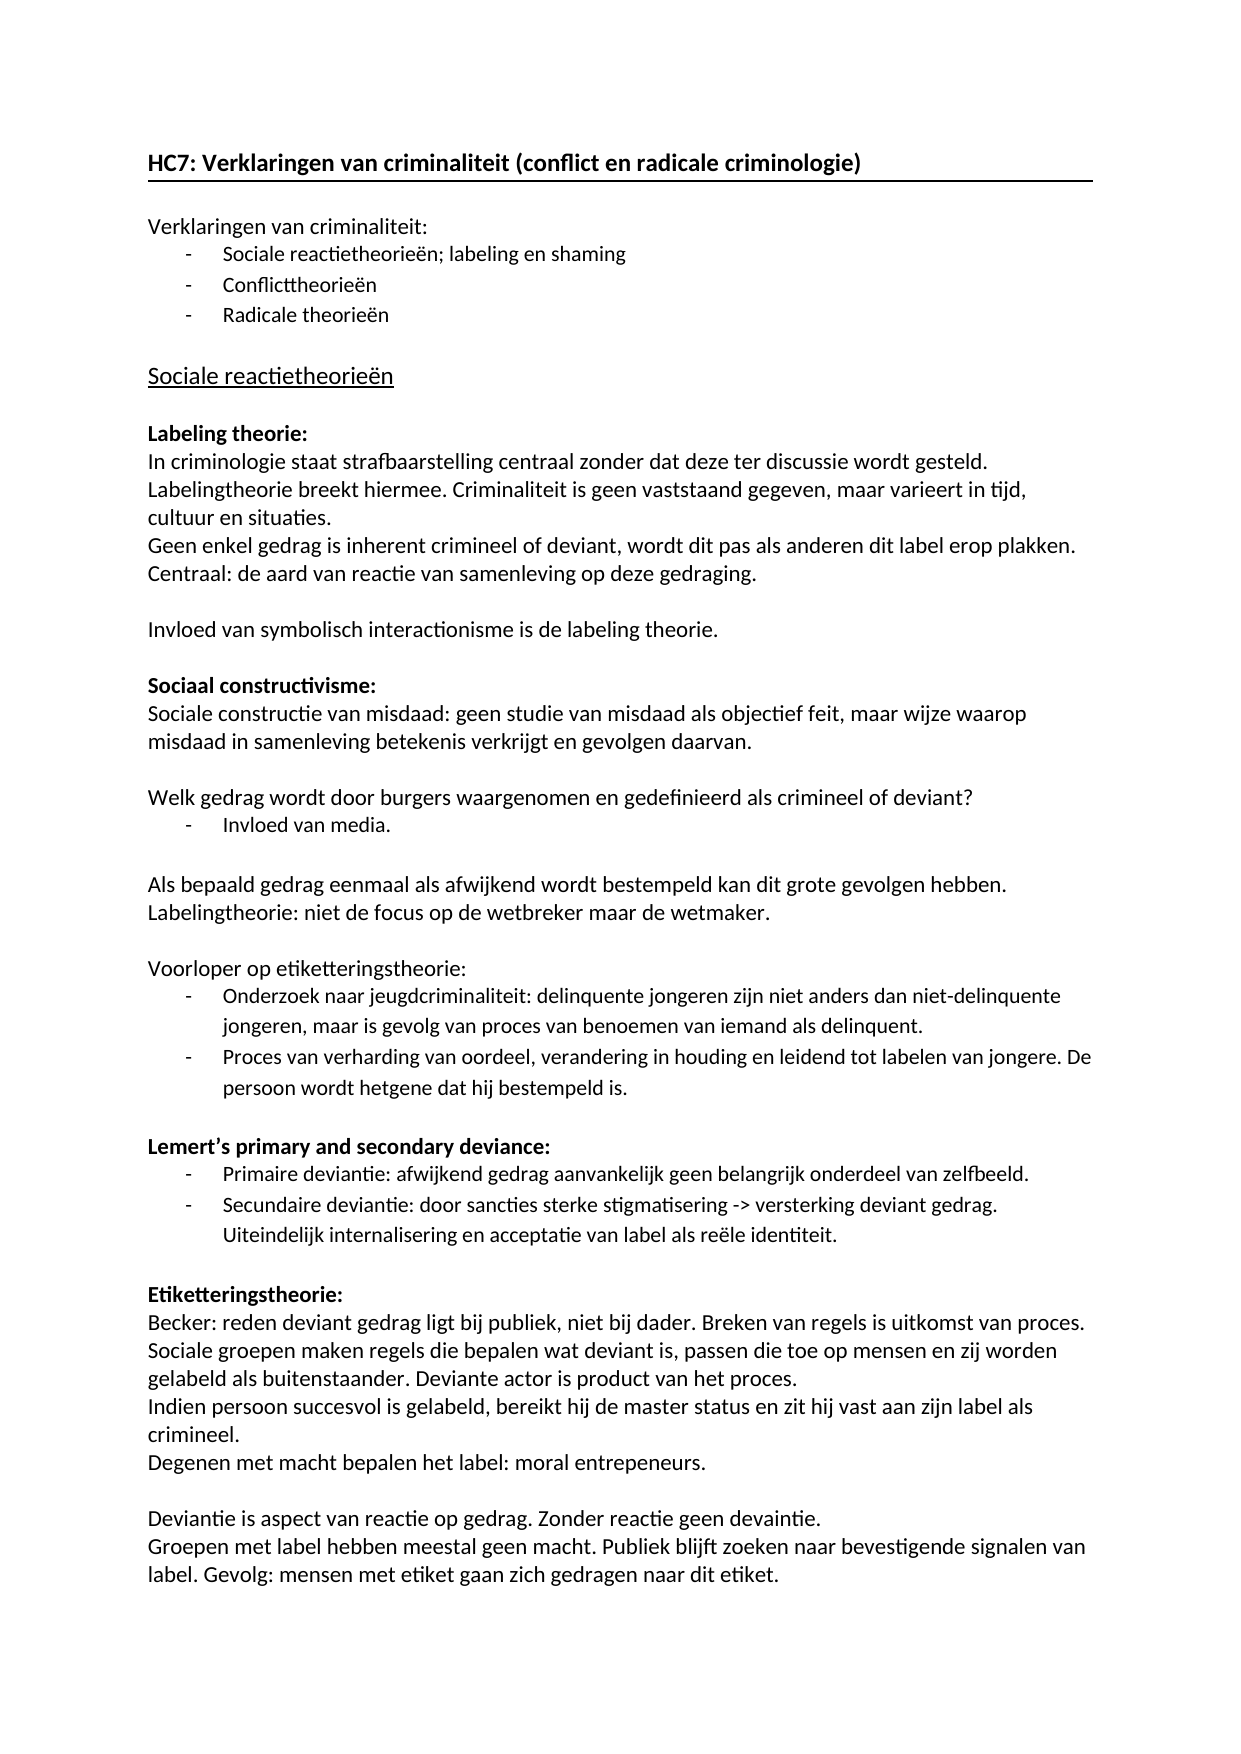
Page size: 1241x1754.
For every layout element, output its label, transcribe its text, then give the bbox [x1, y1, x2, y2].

text Invloed van symbolisch interactionisme is de labeling theorie. [148, 615, 1093, 643]
text Als bepaald gedrag eenmaal als afwijkend wordt bestempeld kan dit grote gevolgen hebben. Labelingtheorie: niet de focus op de wetbreker maar de wetmaker. [148, 870, 1093, 926]
list Conflicttheorieën [185, 271, 1093, 298]
list Invloed van media. [185, 811, 1093, 838]
text Voorloper op etiketteringstheorie: [148, 954, 1093, 982]
text Lemert’s primary and secondary deviance: [148, 1132, 1093, 1160]
text Geen enkel gedrag is inherent crimineel of deviant, wordt dit pas als anderen dit label erop plakken. [148, 531, 1093, 559]
text Centraal: de aard van reactie van samenleving op deze gedraging. [148, 559, 1093, 587]
list Proces van verharding van oordeel, verandering in houding en leidend tot labelen van jongere. De persoon wordt hetgene dat hij bestempeld is. [185, 1043, 1093, 1100]
text Deviantie is aspect van reactie op gedrag. Zonder reactie geen devaintie. [148, 1504, 1093, 1532]
list Primaire deviantie: afwijkend gedrag aanvankelijk geen belangrijk onderdeel van zelfbeeld. [185, 1160, 1093, 1187]
text Sociaal constructivisme: [148, 671, 1093, 699]
list Radicale theorieën [185, 302, 1093, 328]
text Sociale constructie van misdaad: geen studie van misdaad als objectief feit, maar wijze waarop misdaad in samenleving betekenis verkrijgt en gevolgen daarvan. [148, 699, 1093, 755]
text Groepen met label hebben meestal geen macht. Publiek blijft zoeken naar bevestigende signalen van label. Gevolg: mensen met etiket gaan zich gedragen naar dit etiket. [148, 1532, 1093, 1588]
text Verklaringen van criminaliteit: [148, 212, 1093, 240]
list Onderzoek naar jeugdcriminaliteit: delinquente jongeren zijn niet anders dan niet-delinquente jongeren, maar is gevolg van proces van benoemen van iemand als delinquent. [185, 982, 1093, 1039]
text Degenen met macht bepalen het label: moral entrepeneurs. [148, 1448, 1093, 1476]
list Secundaire deviantie: door sancties sterke stigmatisering -> versterking deviant gedrag. Uiteindelijk internalisering en acceptatie van label als reële identiteit. [185, 1191, 1093, 1248]
text In criminologie staat strafbaarstelling centraal zonder dat deze ter discussie wordt gesteld. Labelingtheorie breekt hiermee. Criminaliteit is geen vaststaand gegeven, maar varieert in tijd, cultuur en situaties. [148, 447, 1093, 531]
text Becker: reden deviant gedrag ligt bij publiek, niet bij dader. Breken van regels is uitkomst van proces. [148, 1308, 1093, 1336]
text Indien persoon succesvol is gelabeld, bereikt hij de master status en zit hij vast aan zijn label als crimineel. [148, 1392, 1093, 1448]
text Sociale reactietheorieën [148, 360, 1093, 391]
text Labeling theorie: [148, 419, 1093, 447]
text HC7: Verklaringen van criminaliteit (conflict en radicale criminologie) [148, 148, 1093, 180]
list Sociale reactietheorieën; labeling en shaming [185, 240, 1093, 267]
text Sociale groepen maken regels die bepalen wat deviant is, passen die toe op mensen en zij worden gelabeld als buitenstaander. Deviante actor is product van het proces. [148, 1336, 1093, 1392]
text Welk gedrag wordt door burgers waargenomen en gedefinieerd als crimineel of deviant? [148, 783, 1093, 811]
text Etiketteringstheorie: [148, 1280, 1093, 1308]
